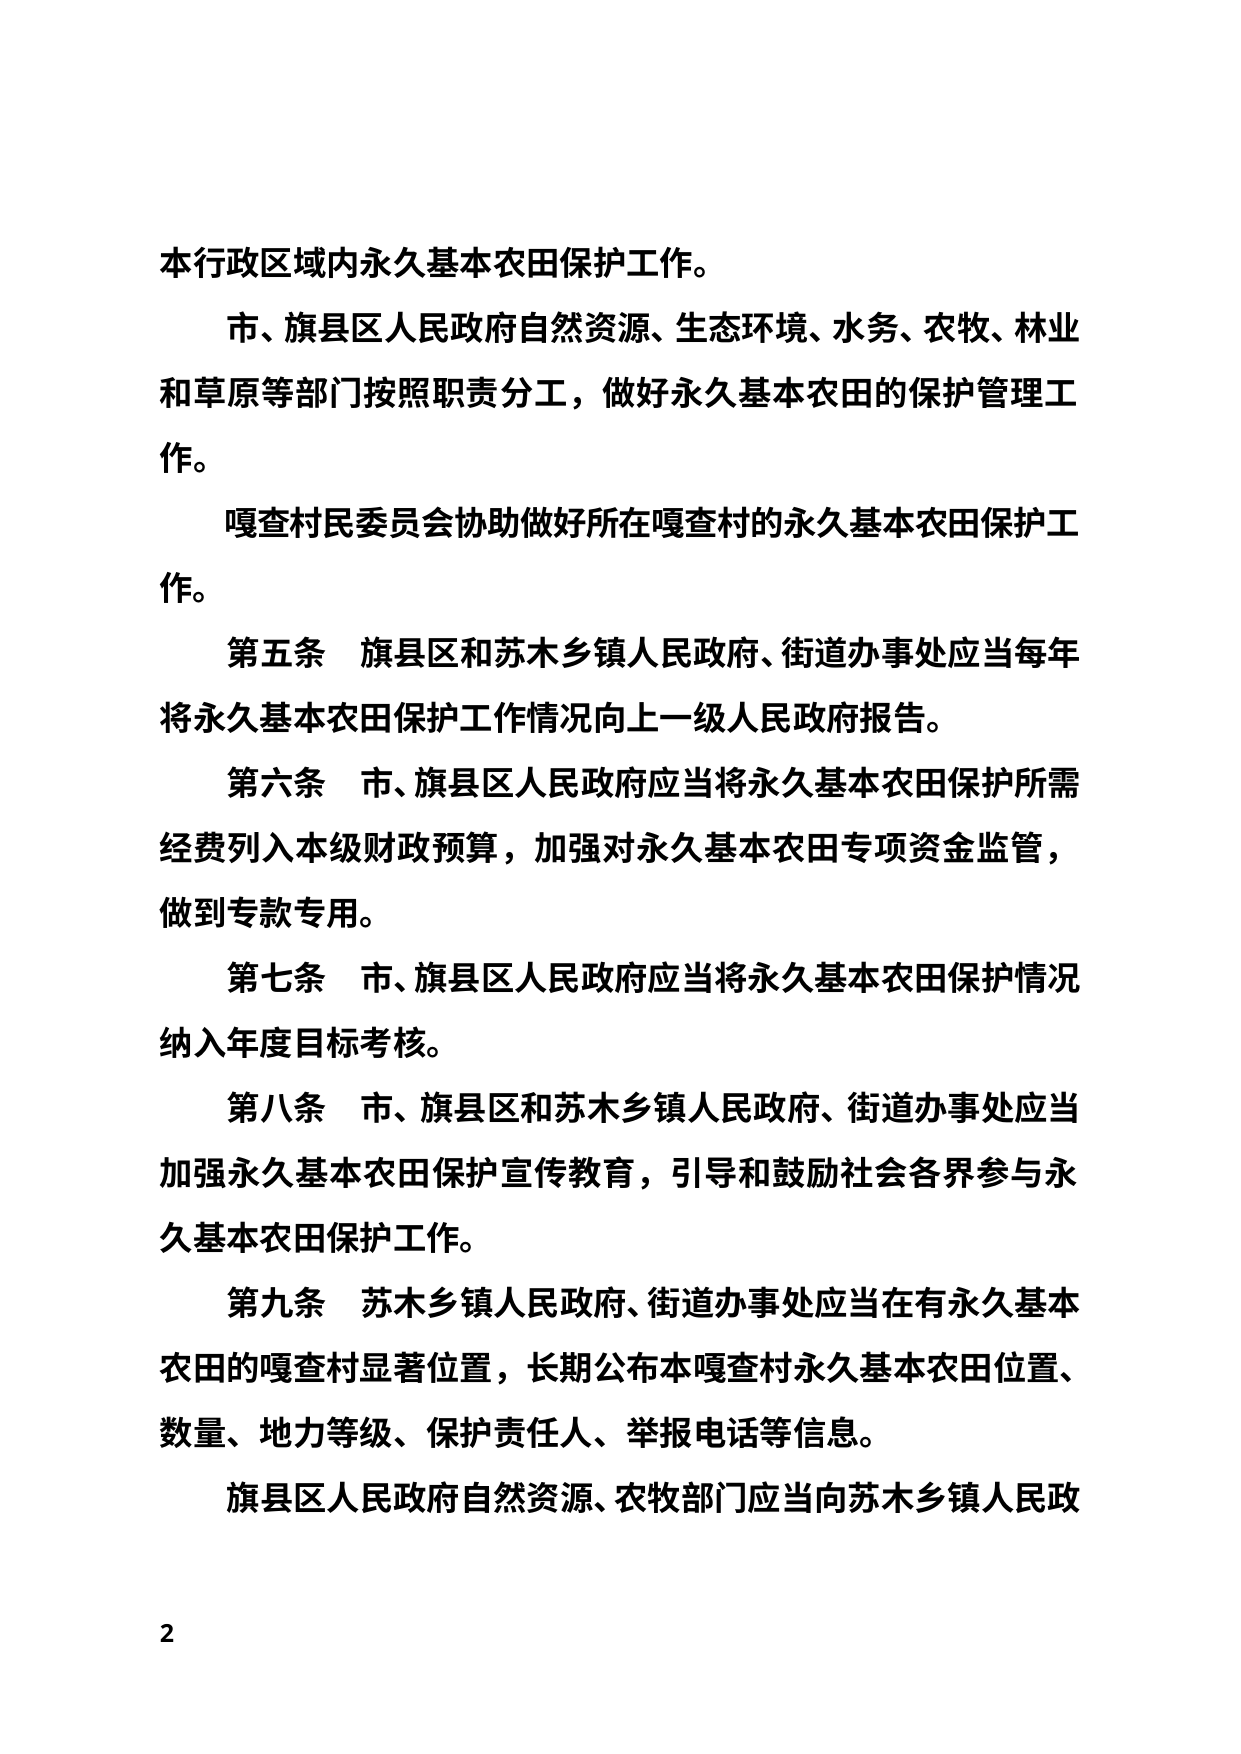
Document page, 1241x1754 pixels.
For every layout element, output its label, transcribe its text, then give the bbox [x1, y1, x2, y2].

text 第五条 旗县区和苏木乡镇人民政府、街道办事处应当每年将永久基本农田保护工作情况向上一级人民政府报告。 [159, 618, 1081, 748]
text 嘎查村民委员会协助做好所在嘎查村的永久基本农田保护工作。 [159, 488, 1081, 618]
text 第九条 苏木乡镇人民政府、街道办事处应当在有永久基本农田的嘎查村显著位置，长期公布本嘎查村永久基本农田位置、数量、地力等级、保护责任人、举报电话等信息。 [159, 1268, 1081, 1463]
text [159, 228, 1081, 293]
text 第八条 市、旗县区和苏木乡镇人民政府、街道办事处应当加强永久基本农田保护宣传教育，引导和鼓励社会各界参与永久基本农田保护工作。 [159, 1073, 1081, 1268]
text 第六条 市、旗县区人民政府应当将永久基本农田保护所需经费列入本级财政预算，加强对永久基本农田专项资金监管，做到专款专用。 [159, 748, 1081, 943]
text 第七条 市、旗县区人民政府应当将永久基本农田保护情况纳入年度目标考核。 [159, 943, 1081, 1073]
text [159, 1463, 1081, 1528]
text 市、旗县区人民政府自然资源、生态环境、水务、农牧、林业和草原等部门按照职责分工，做好永久基本农田的保护管理工作。 [159, 293, 1081, 488]
